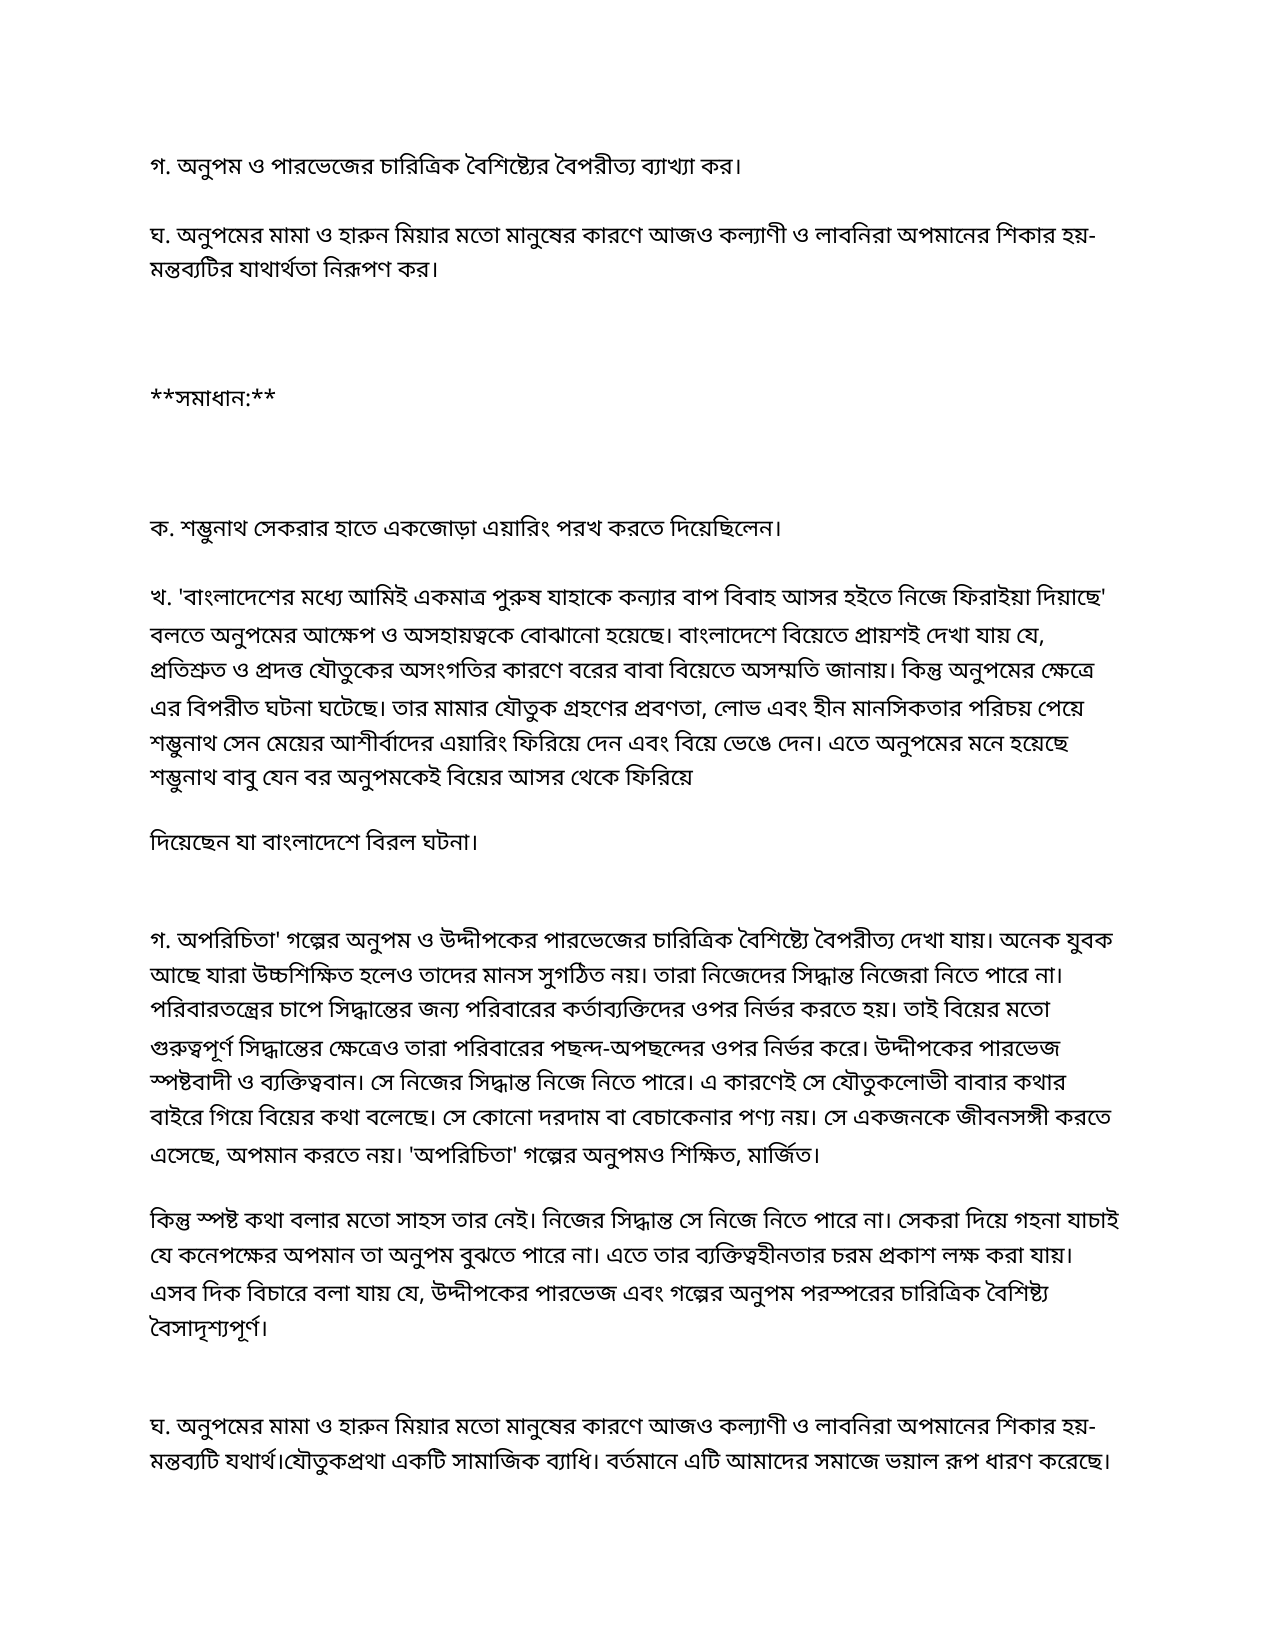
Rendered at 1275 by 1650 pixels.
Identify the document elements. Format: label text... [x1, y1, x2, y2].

text কিন্তু স্পষ্ট কথা বলার মতো সাহস তার নেই। নিজের সিদ্ধান্ত সে নিজে নিতে পারে না। সেকরা দিয়ে গহনা যাচাই যে কনেপক্ষের অপমান তা অনুপম বুঝতে পারে না। এতে তার ব্যক্তিত্বহীনতার চরম প্রকাশ লক্ষ করা যায়। এসব দিক বিচারে বলা যায় যে, উদ্দীপকের পারভেজ এবং গল্পের অনুপম পরস্পরের চারিত্রিক বৈশিষ্ট্য বৈসাদৃশ্যপূর্ণ। [150, 1208, 1125, 1345]
text গ. অনুপম ও পারভেজের চারিত্রিক বৈশিষ্ট্যের বৈপরীত্য ব্যাখ্যা কর। [150, 150, 1125, 184]
text দিয়েছেন যা বাংলাদেশে বিরল ঘটনা। [150, 830, 1125, 859]
text ঘ. অনুপমের মামা ও হারুন মিয়ার মতো মানুষের কারণে আজও কল্যাণী ও লাবনিরা অপমানের শিকার হয়- মন্তব্যটির যাথার্থতা নিরূপণ কর। [150, 219, 1125, 287]
text খ. 'বাংলাদেশের মধ্যে আমিই একমাত্র পুরুষ যাহাকে কন্যার বাপ বিবাহ আসর হইতে নিজে ফিরাইয়া দিয়াছে' বলতে অনুপমের আক্ষেপ ও অসহায়ত্বকে বোঝানো হয়েছে। বাংলাদেশে বিয়েতে প্রায়শই দেখা যায় যে, প্রতিশ্রুত ও প্রদত্ত যৌতুকের অসংগতির কারণে বরের বাবা বিয়েতে অসম্মতি জানায়। কিন্তু অনুপমের ক্ষেত্রে এর বিপরীত ঘটনা ঘটেছে। তার মামার যৌতুক গ্রহণের প্রবণতা, লোভ এবং হীন মানসিকতার পরিচয় পেয়ে শম্ভুনাথ সেন মেয়ের আশীর্বাদের এয়ারিং ফিরিয়ে দেন এবং বিয়ে ভেঙে দেন। এতে অনুপমের মনে হয়েছে শম্ভুনাথ বাবু যেন বর অনুপমকেই বিয়ের আসর থেকে ফিরিয়ে [150, 581, 1125, 795]
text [150, 1410, 1125, 1478]
text ক. শম্ভুনাথ সেকরার হাতে একজোড়া এয়ারিং পরখ করতে দিয়েছিলেন। [150, 512, 1125, 546]
text **সমাধান:** [150, 382, 1125, 416]
text গ. অপরিচিতা' গল্পের অনুপম ও উদ্দীপকের পারভেজের চারিত্রিক বৈশিষ্ট্যে বৈপরীত্য দেখা যায়। অনেক যুবক আছে যারা উচ্চশিক্ষিত হলেও তাদের মানস সুগঠিত নয়। তারা নিজেদের সিদ্ধান্ত নিজেরা নিতে পারে না। পরিবারতন্ত্রের চাপে সিদ্ধান্তের জন্য পরিবারের কর্তাব্যক্তিদের ওপর নির্ভর করতে হয়। তাই বিয়ের মতো গুরুত্বপূর্ণ সিদ্ধান্তের ক্ষেত্রেও তারা পরিবারের পছন্দ-অপছন্দের ওপর নির্ভর করে। উদ্দীপকের পারভেজ স্পষ্টবাদী ও ব্যক্তিত্ববান। সে নিজের সিদ্ধান্ত নিজে নিতে পারে। এ কারণেই সে যৌতুকলোভী বাবার কথার বাইরে গিয়ে বিয়ের কথা বলেছে। সে কোনো দরদাম বা বেচাকেনার পণ্য নয়। সে একজনকে জীবনসঙ্গী করতে এসেছে, অপমান করতে নয়। 'অপরিচিতা' গল্পের অনুপমও শিক্ষিত, মার্জিত। [150, 924, 1125, 1173]
